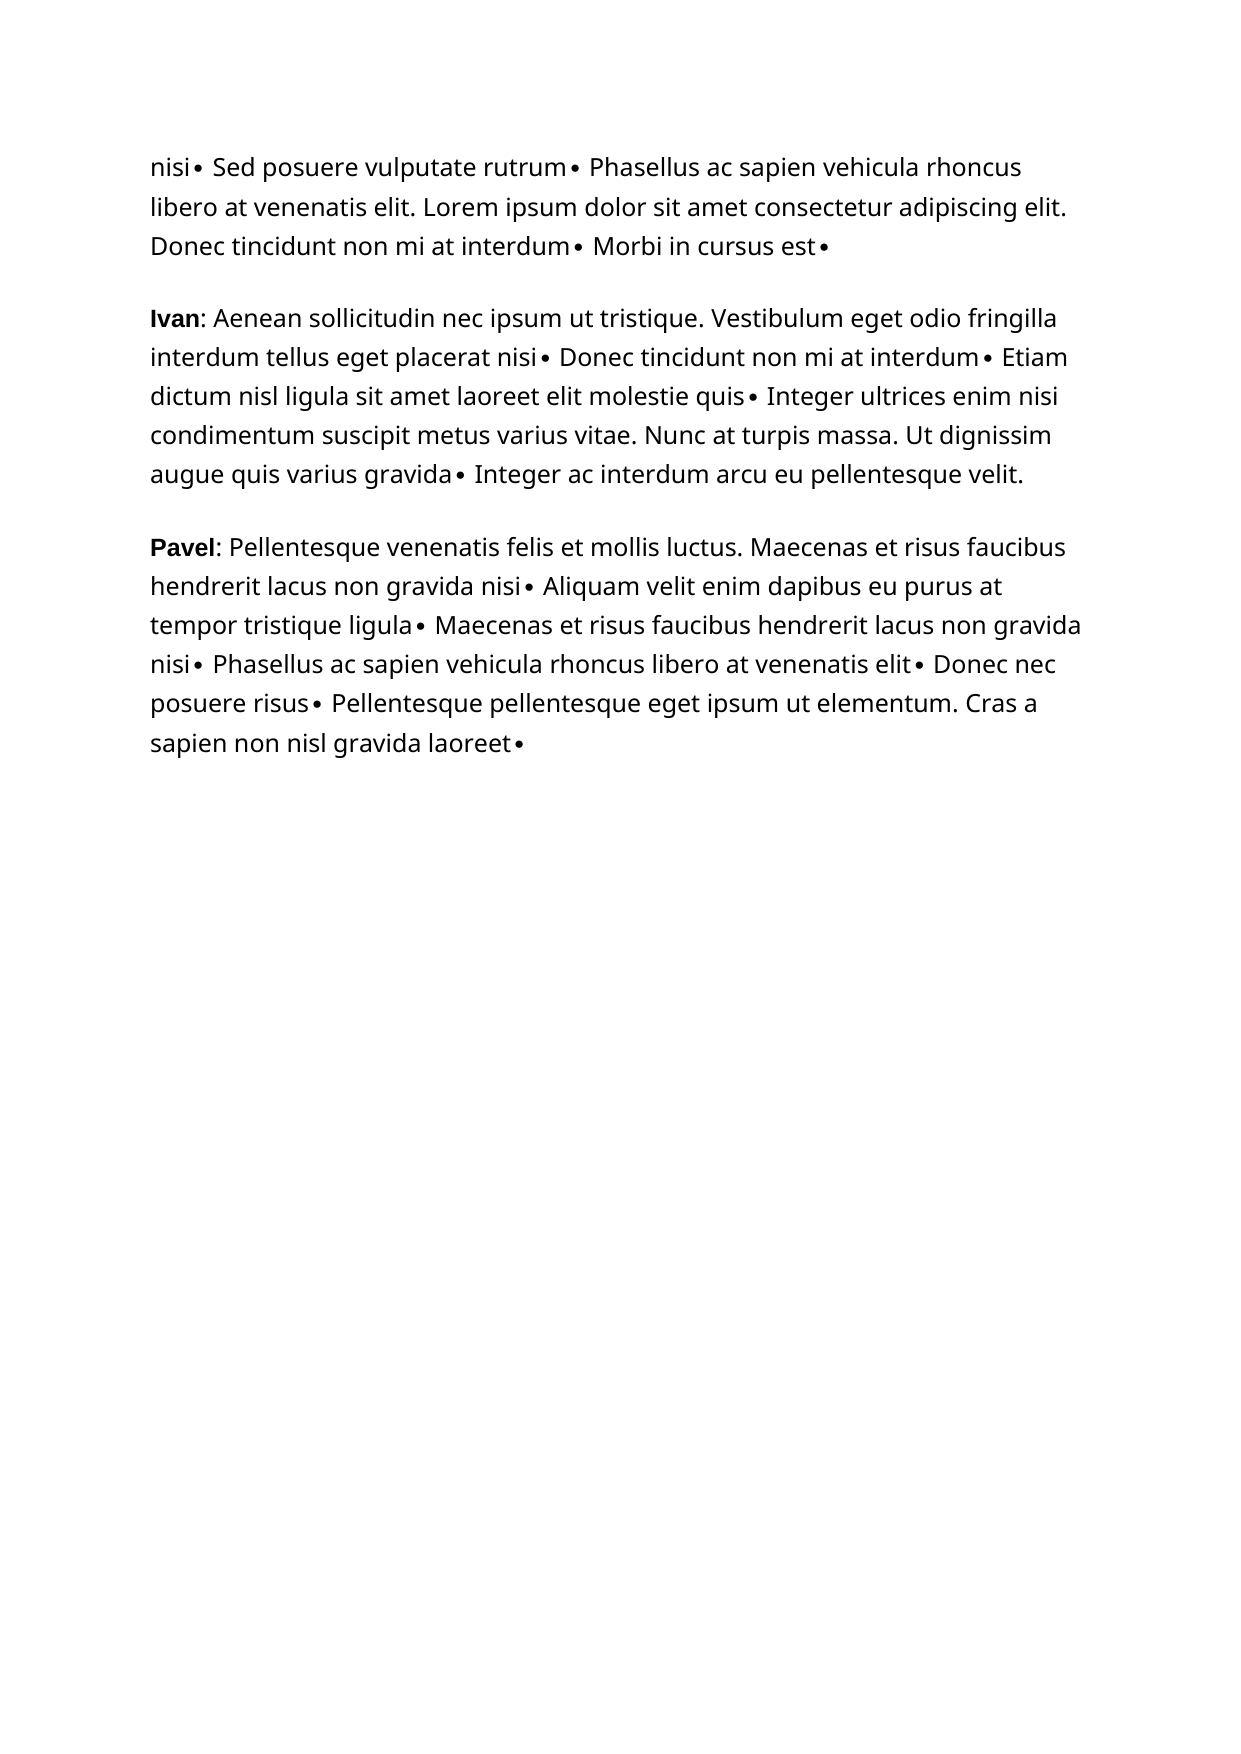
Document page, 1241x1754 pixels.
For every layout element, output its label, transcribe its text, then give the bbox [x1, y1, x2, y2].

text Ivan: Aenean sollicitudin nec ipsum ut tristique. Vestibulum eget odio fringilla interdum tellus eget placerat nisi∙ Donec tincidunt non mi at interdum∙ Etiam dictum nisl ligula sit amet laoreet elit molestie quis∙ Integer ultrices enim nisi condimentum suscipit metus varius vitae. Nunc at turpis massa. Ut dignissim augue quis varius gravida∙ Integer ac interdum arcu eu pellentesque velit. [150, 301, 1090, 491]
text Pavel: Pellentesque venenatis felis et mollis luctus. Maecenas et risus faucibus hendrerit lacus non gravida nisi∙ Aliquam velit enim dapibus eu purus at tempor tristique ligula∙ Maecenas et risus faucibus hendrerit lacus non gravida nisi∙ Phasellus ac sapien vehicula rhoncus libero at venenatis elit∙ Donec nec posuere risus∙ Pellentesque pellentesque eget ipsum ut elementum. Cras a sapien non nisl gravida laoreet∙ [150, 529, 1090, 759]
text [150, 150, 1090, 262]
